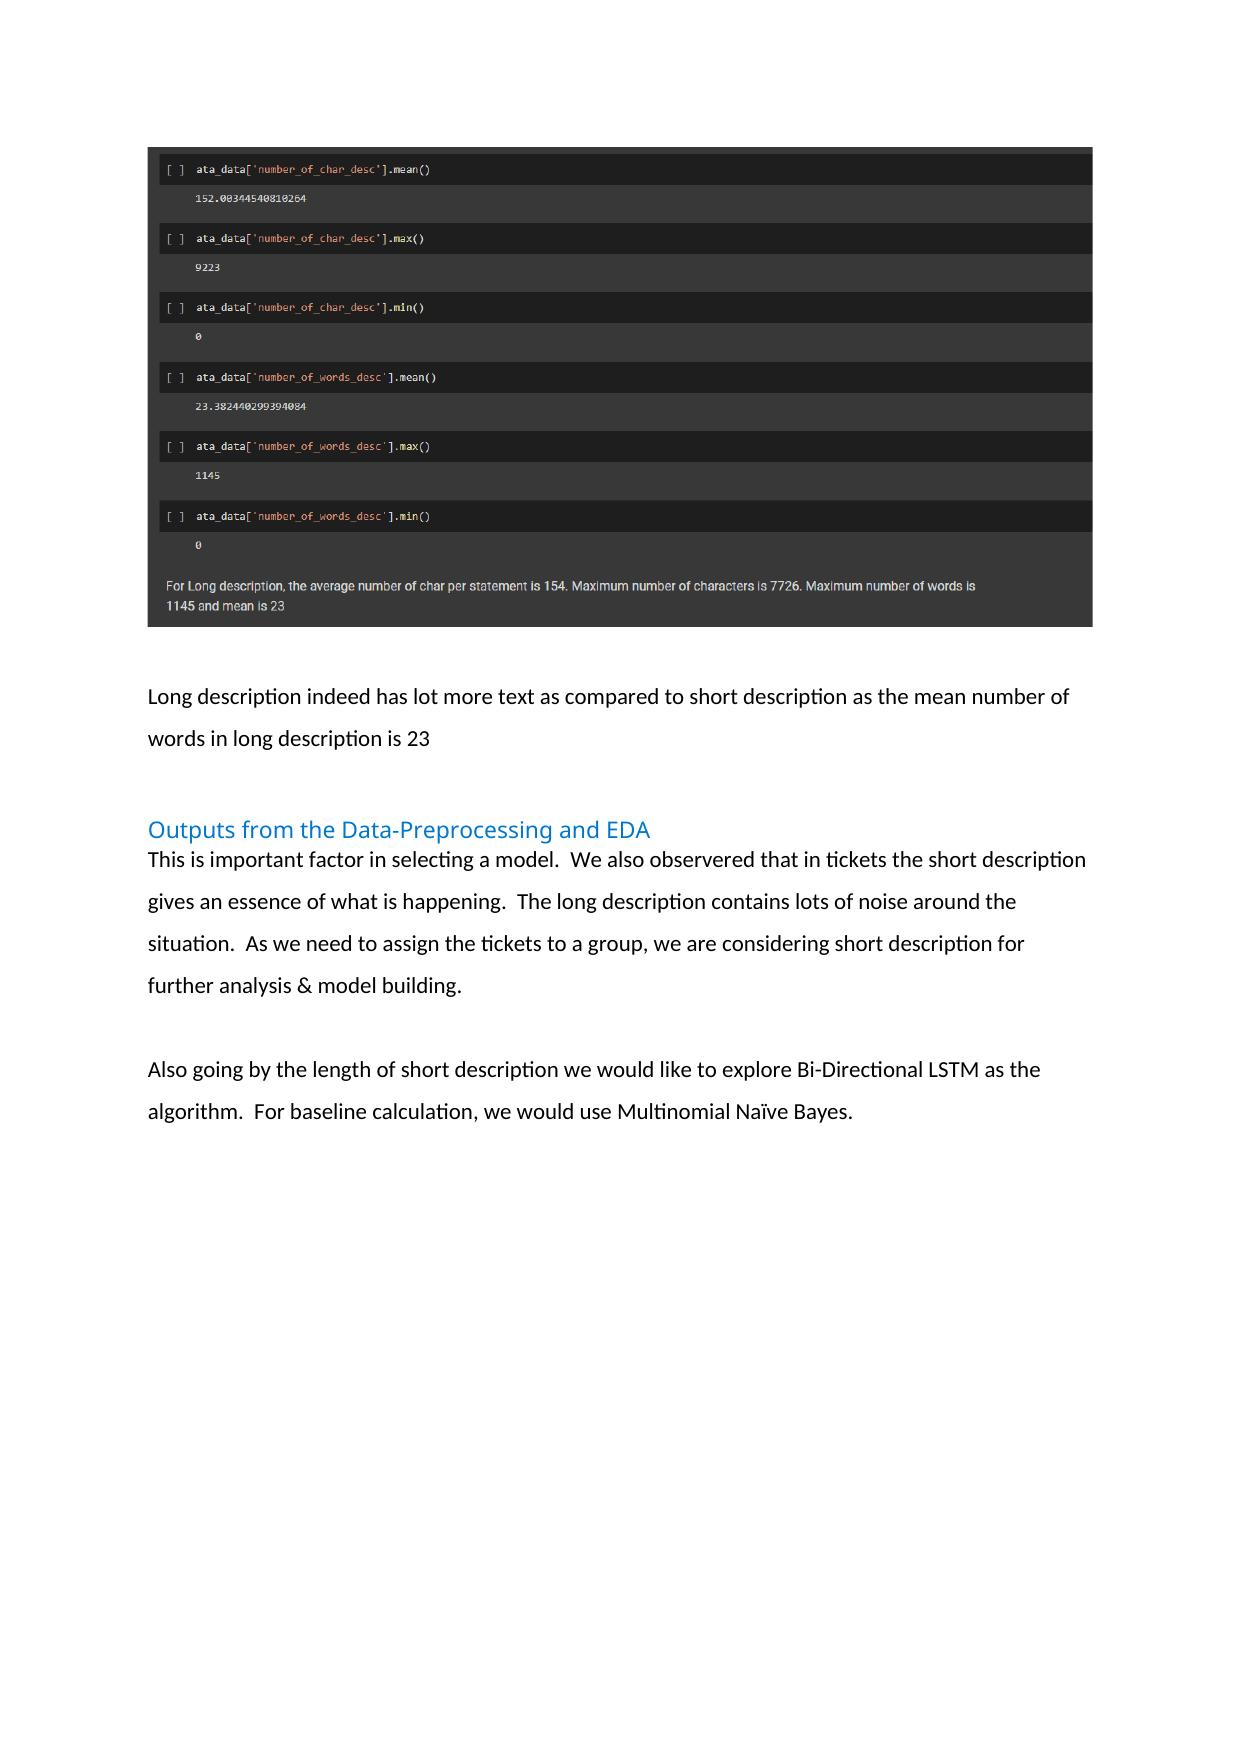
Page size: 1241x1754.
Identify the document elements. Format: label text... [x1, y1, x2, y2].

text Long description indeed has lot more text as compared to short description as the mean number of words in long description is 23 [148, 682, 1093, 752]
text Also going by the length of short description we would like to explore Bi-Directional LSTM as the algorithm. For baseline calculation, we would use Multinomial Naïve Bayes. [148, 1055, 1093, 1125]
subtitle Outputs from the Data-Preprocessing and EDA [148, 808, 1093, 846]
text This is important factor in selecting a model. We also observered that in tickets the short description gives an essence of what is happening. The long description contains lots of noise around the situation. As we need to assign the tickets to a group, we are considering short description for further analysis & model building. [148, 846, 1093, 999]
picture [147, 147, 1093, 627]
